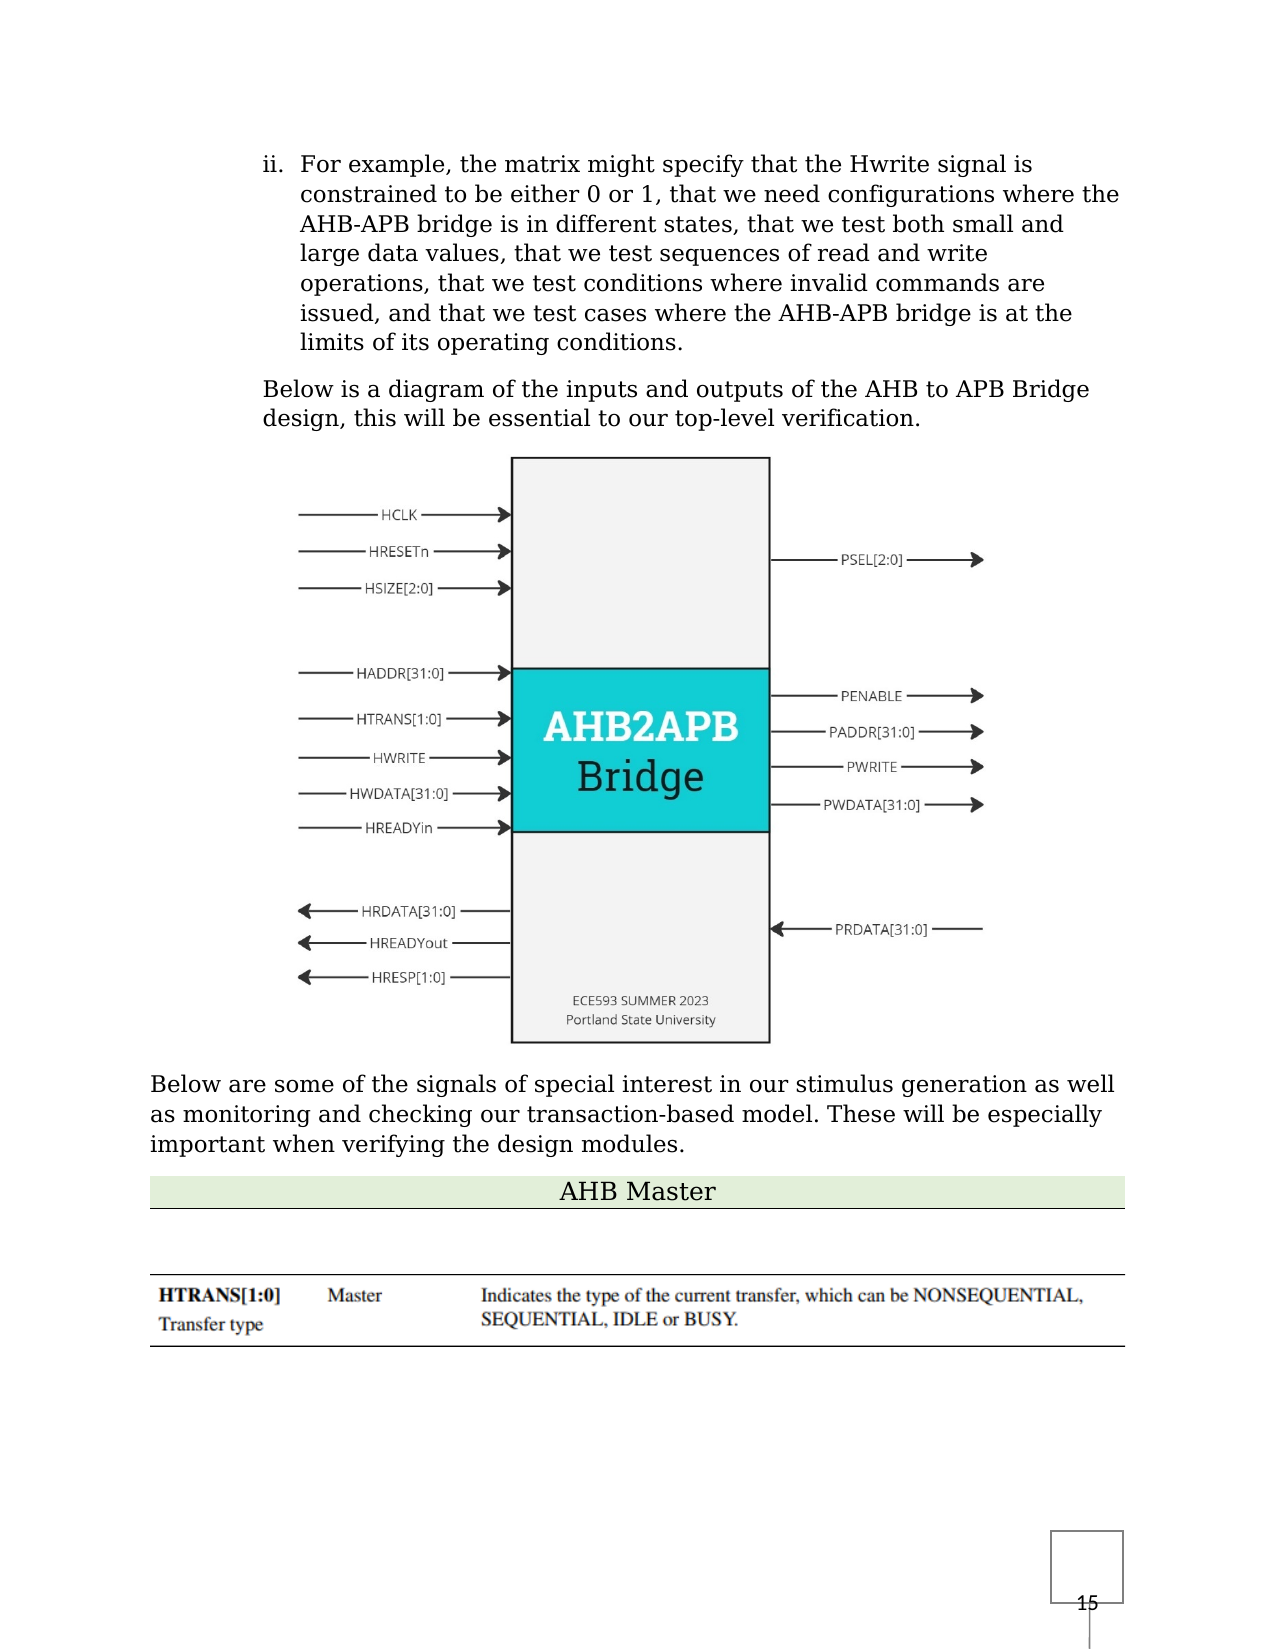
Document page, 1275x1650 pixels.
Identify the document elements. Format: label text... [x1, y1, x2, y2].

picture [150, 1274, 1125, 1347]
list For example, the matrix might specify that the Hwrite signal is constrained to be either 0 or 1, that we need configurations where the AHB-APB bridge is in different states, that we test both small and large data values, that we test sequences of read and write operations, that we test conditions where invalid commands are issued, and that we test cases where the AHB-APB bridge is at the limits of its operating conditions. [262, 150, 1125, 356]
text Below is a diagram of the inputs and outputs of the AHB to APB Bridge design, this will be essential to our top-level verification. [262, 374, 1125, 432]
picture [286, 450, 989, 1052]
text AHB Master [150, 1176, 1125, 1208]
text Below are some of the signals of special interest in our stimulus generation as well as monitoring and checking our transaction-based model. These will be especially important when verifying the design modules. [150, 1070, 1125, 1157]
